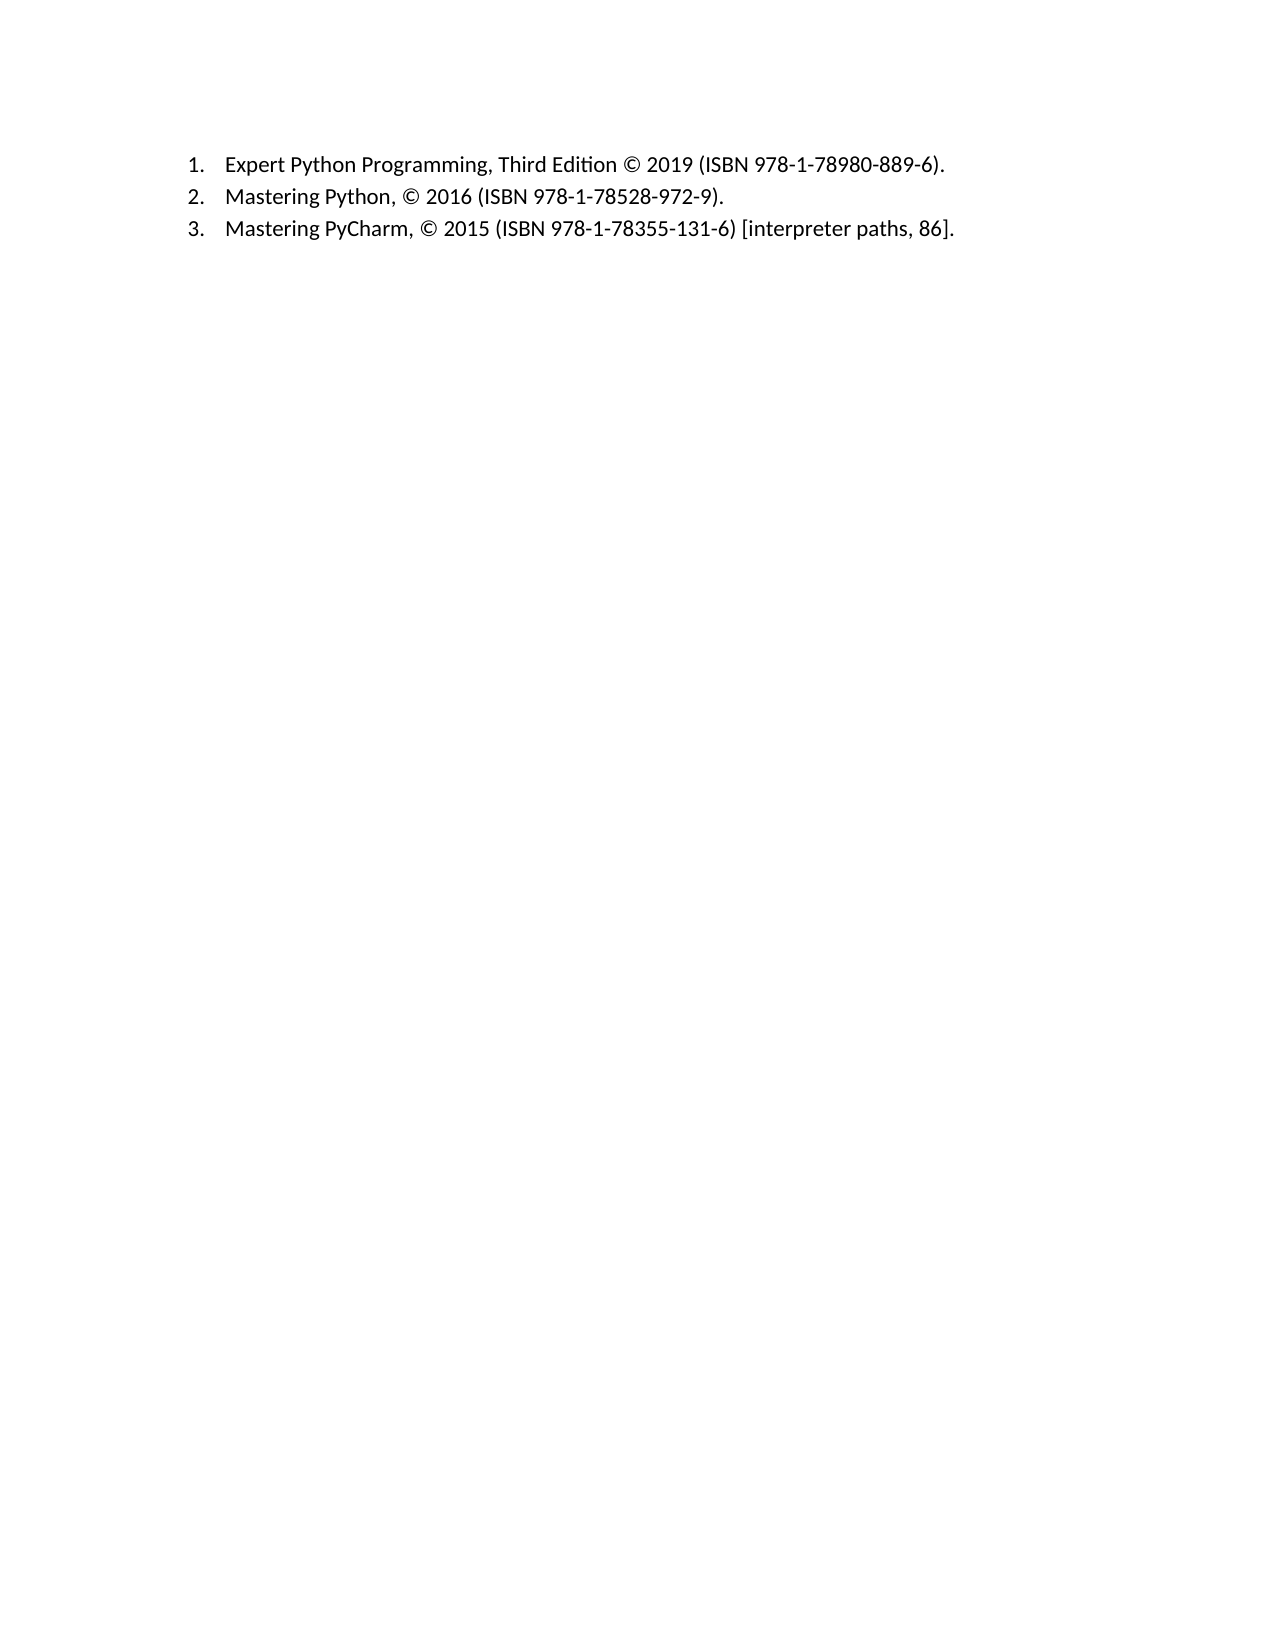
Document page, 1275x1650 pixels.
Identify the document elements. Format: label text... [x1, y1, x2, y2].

list Expert Python Programming, Third Edition © 2019 (ISBN 978-1-78980-889-6). [187, 150, 1125, 178]
list Mastering PyCharm, © 2015 (ISBN 978-1-78355-131-6) [interpreter paths, 86]. [187, 214, 1125, 242]
list Mastering Python, © 2016 (ISBN 978-1-78528-972-9). [187, 182, 1125, 210]
